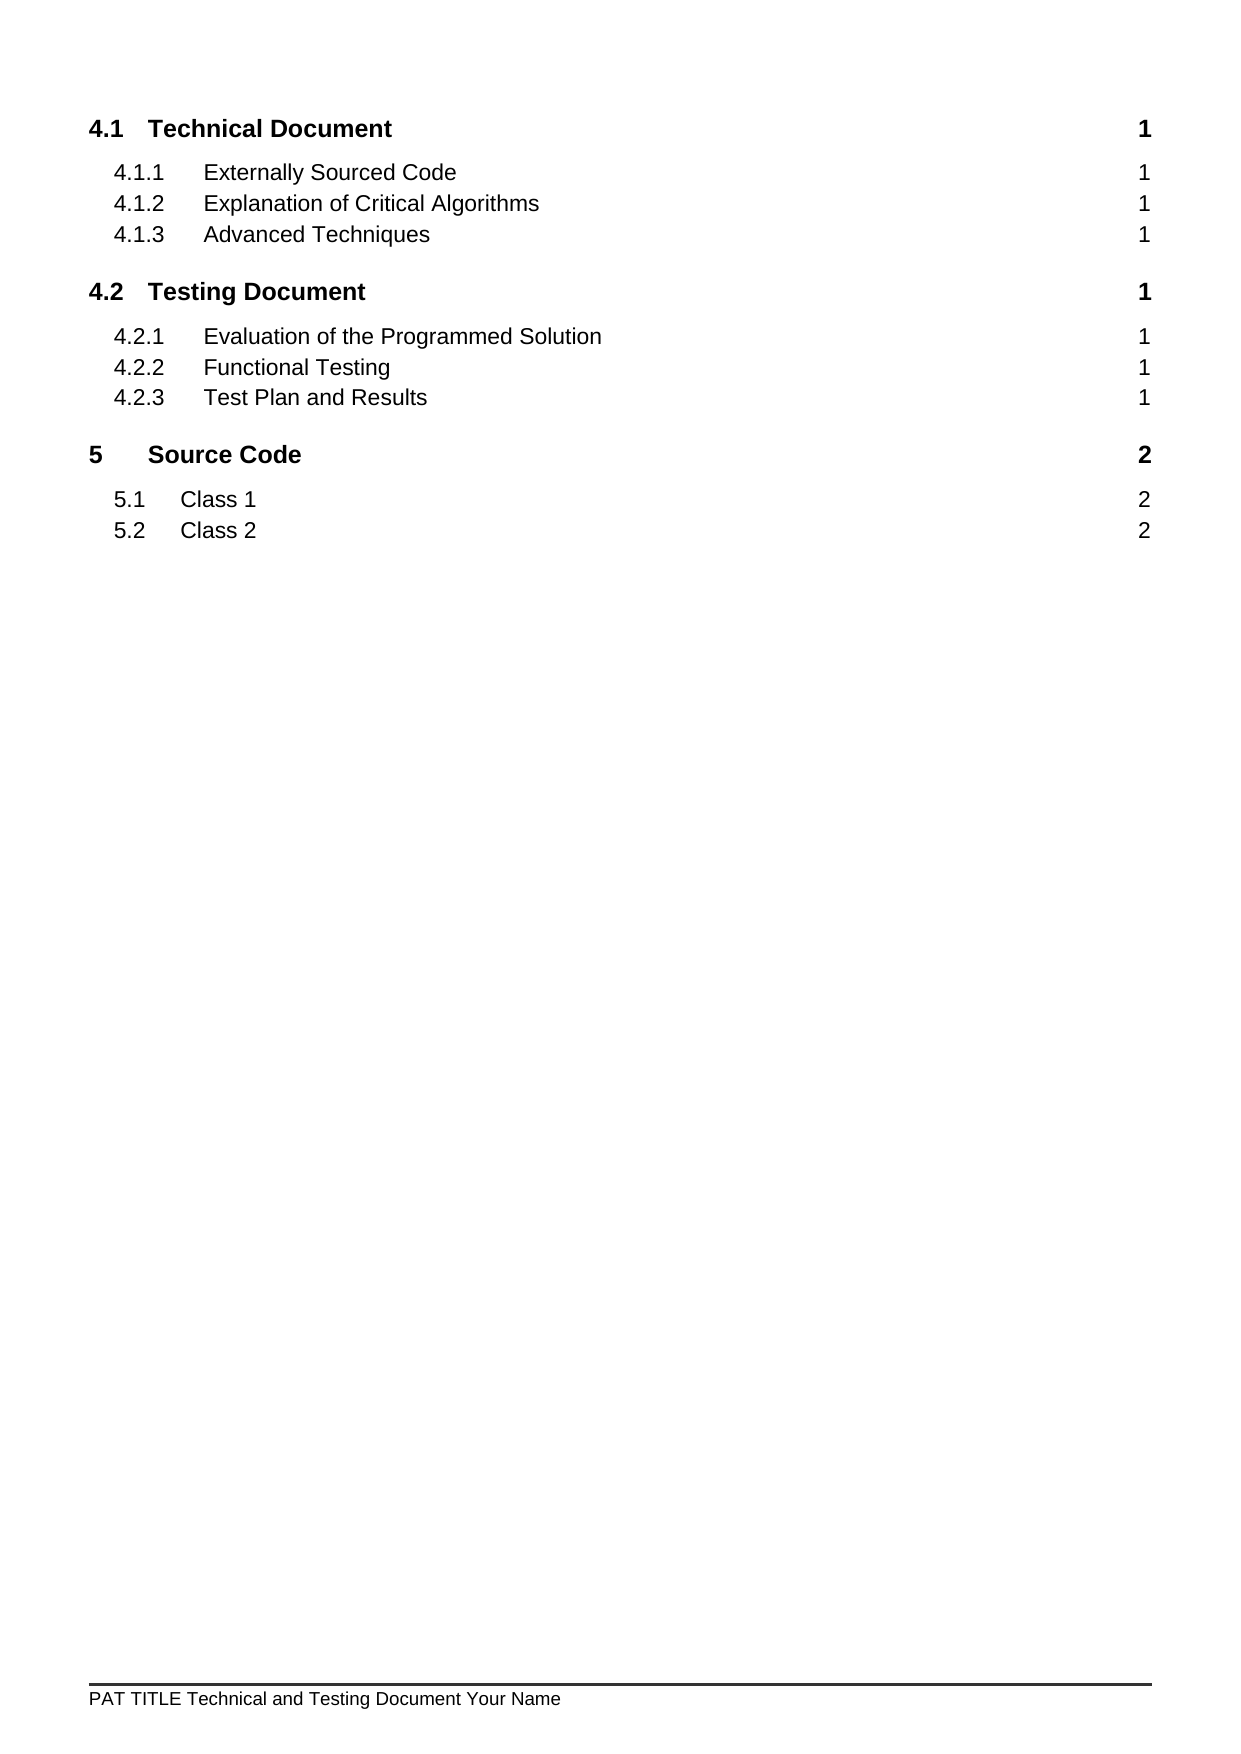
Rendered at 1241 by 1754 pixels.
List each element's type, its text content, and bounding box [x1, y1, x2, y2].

text 5 Source Code 2 [89, 440, 1152, 469]
text 4.2.1 Evaluation of the Programmed Solution 1 [113, 323, 1152, 349]
text 5.2 Class 2 2 [113, 517, 1152, 543]
text 4.1.2 Explanation of Critical Algorithms 1 [113, 190, 1152, 217]
text 4.2.3 Test Plan and Results 1 [113, 384, 1152, 411]
text 4.1.3 Advanced Techniques 1 [113, 221, 1152, 247]
text 4.1.1 Externally Sourced Code 1 [113, 159, 1152, 186]
text 5.1 Class 1 2 [113, 486, 1152, 512]
text 4.1 Technical Document 1 [89, 114, 1152, 142]
text 4.2 Testing Document 1 [89, 277, 1152, 306]
text 4.2.2 Functional Testing 1 [113, 353, 1152, 380]
